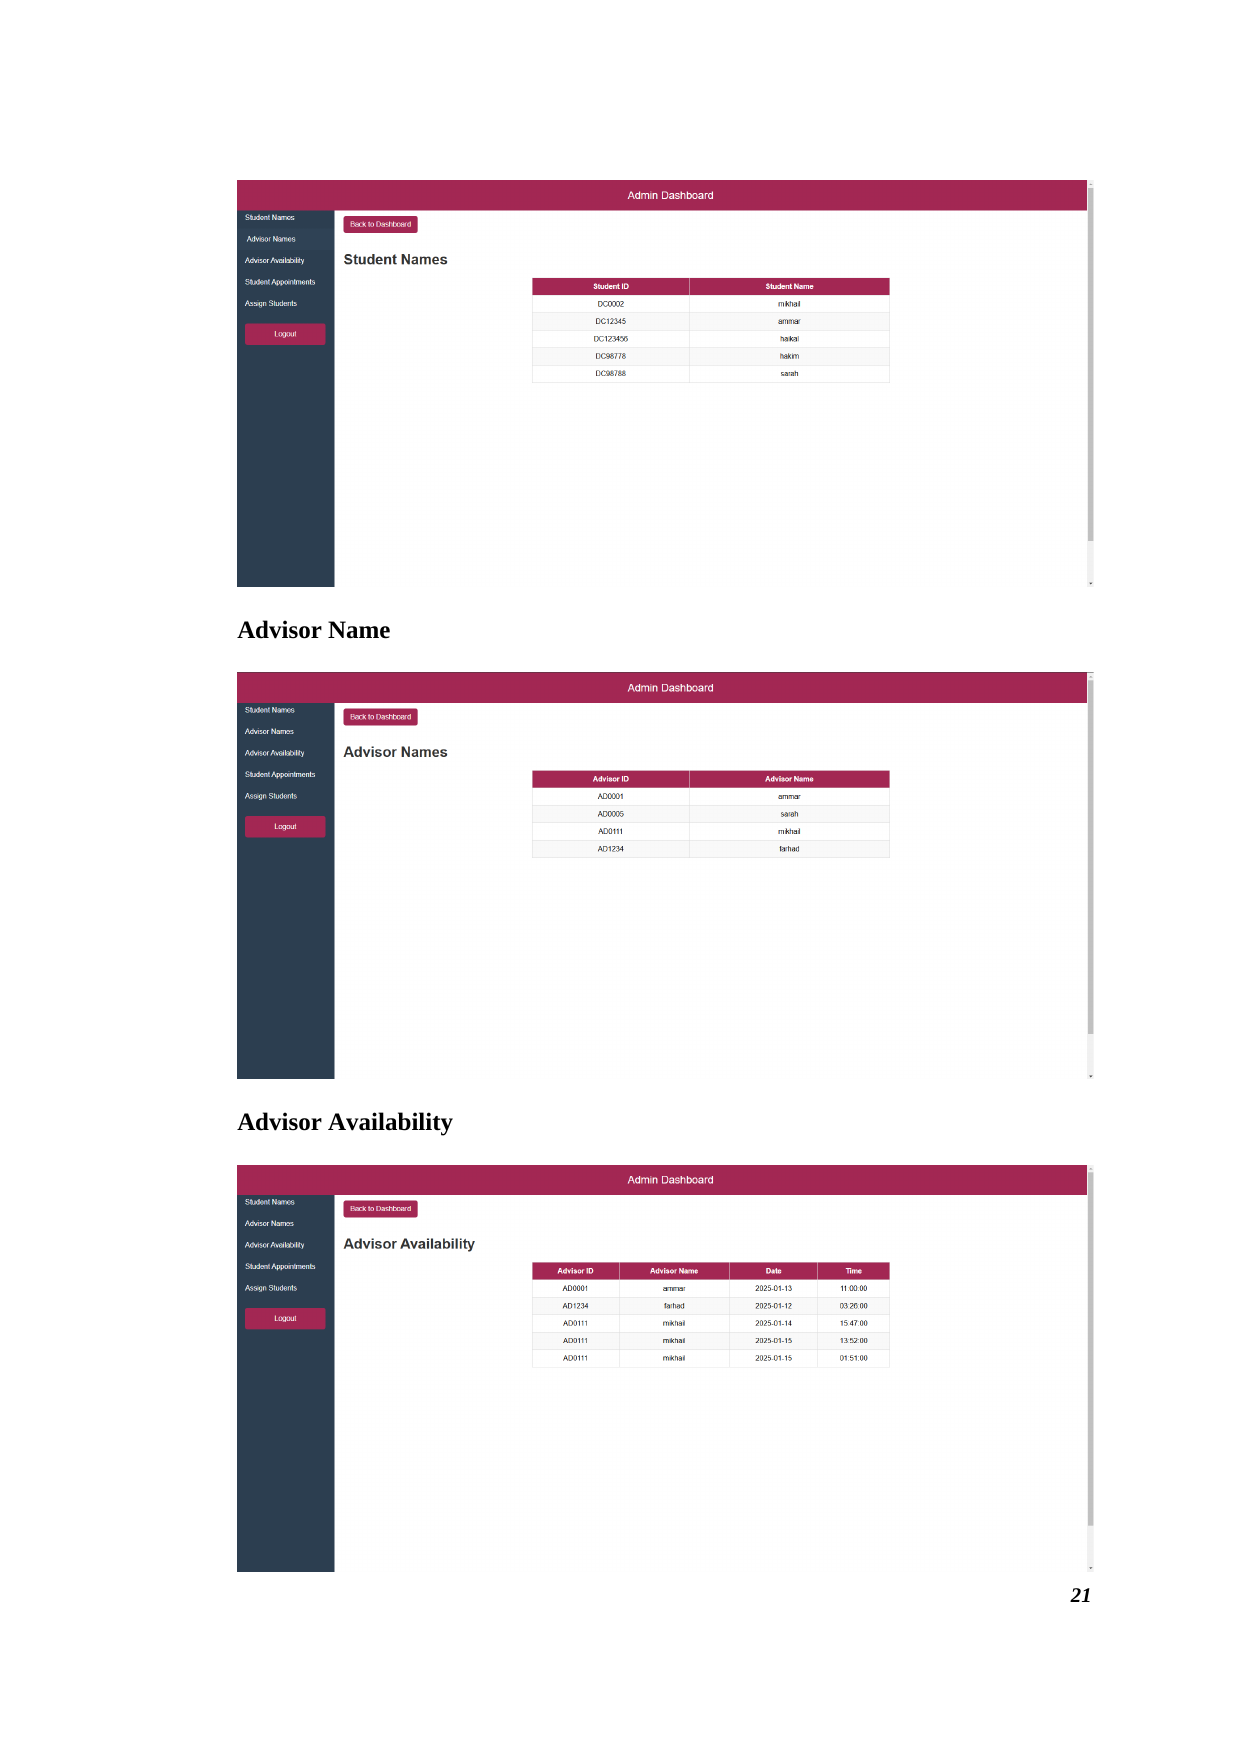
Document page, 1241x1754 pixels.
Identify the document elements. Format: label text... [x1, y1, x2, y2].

picture [237, 672, 1094, 1079]
picture [237, 1165, 1094, 1572]
text Advisor Availability [237, 1107, 1093, 1136]
picture [237, 180, 1094, 587]
text Advisor Name [237, 615, 1093, 644]
